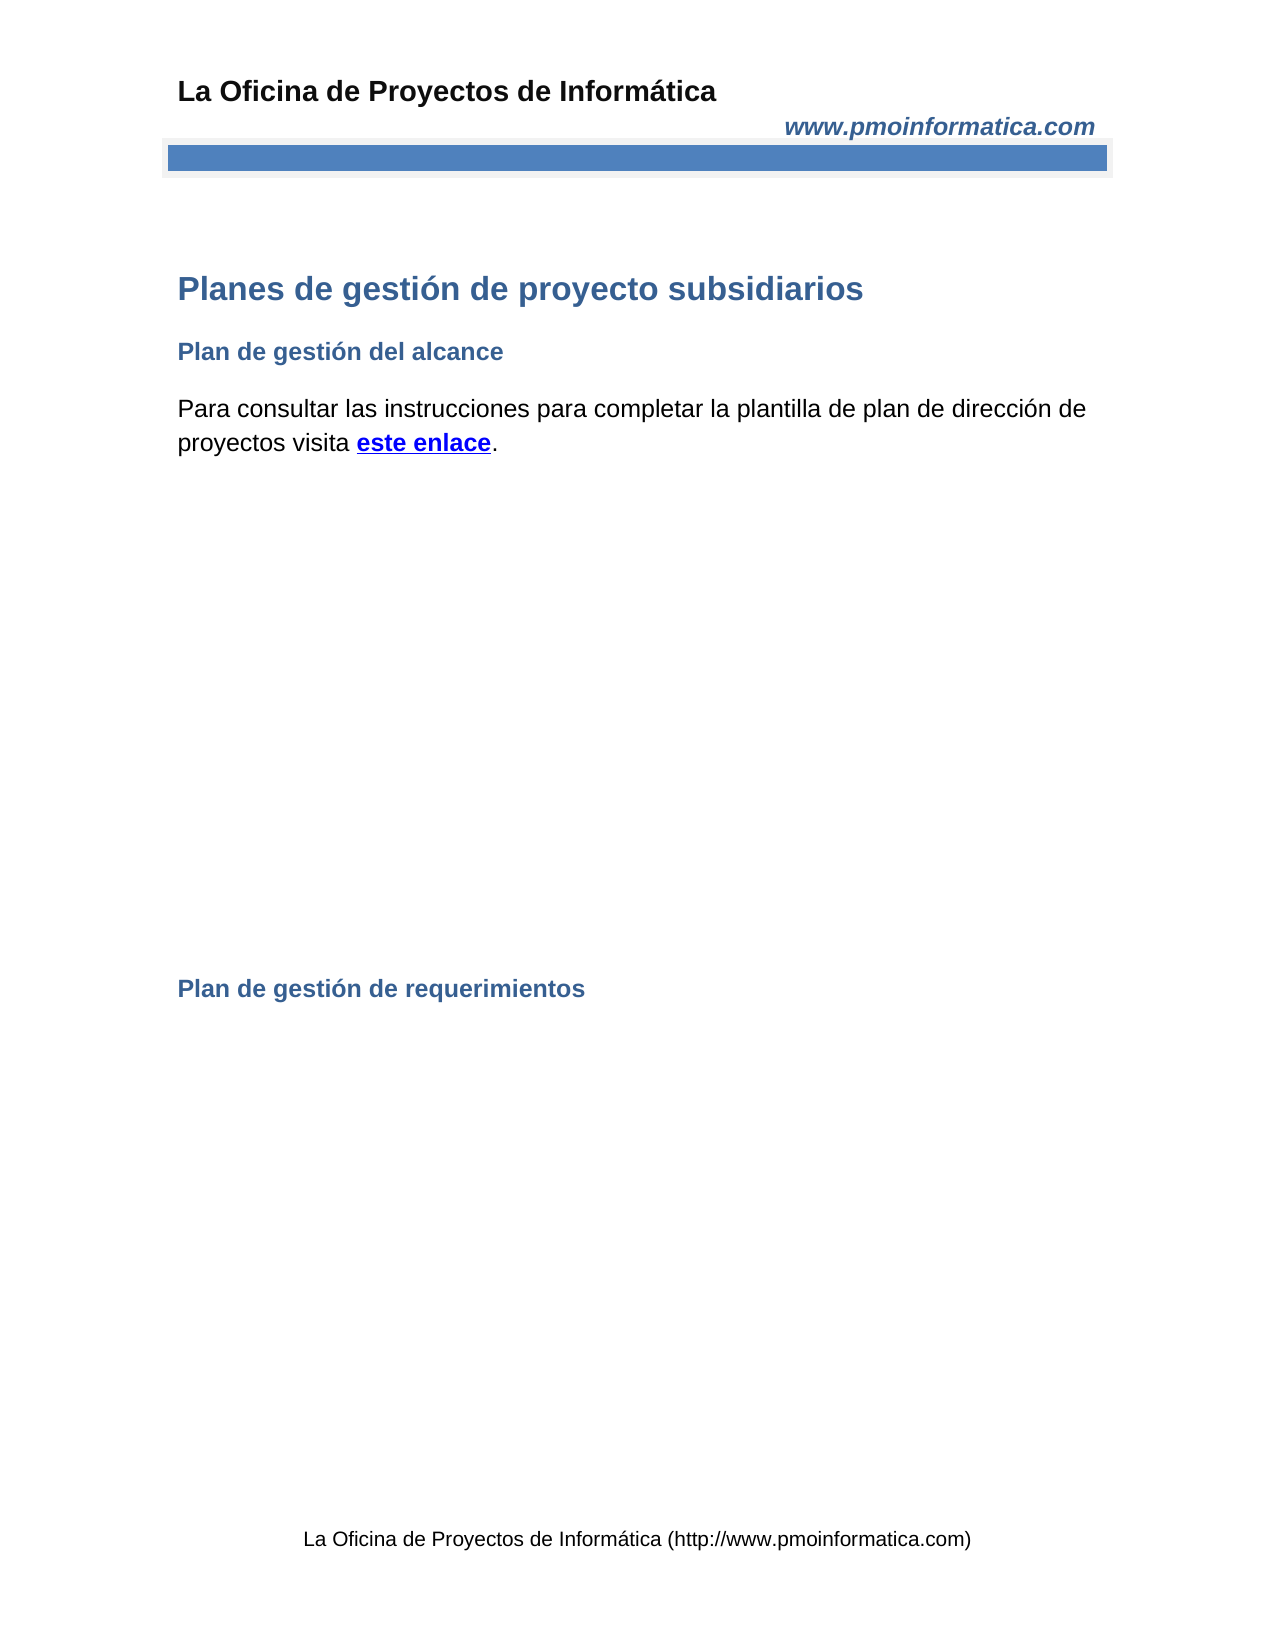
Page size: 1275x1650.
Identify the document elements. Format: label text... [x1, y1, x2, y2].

text Para consultar las instrucciones para completar la plantilla de plan de dirección de proyectos visita este enlace. [177, 394, 1098, 456]
text Plan de gestión de requerimientos [177, 974, 1098, 1003]
text Planes de gestión de proyecto subsidiarios [177, 269, 1098, 307]
text Plan de gestión del alcance [177, 337, 1098, 365]
